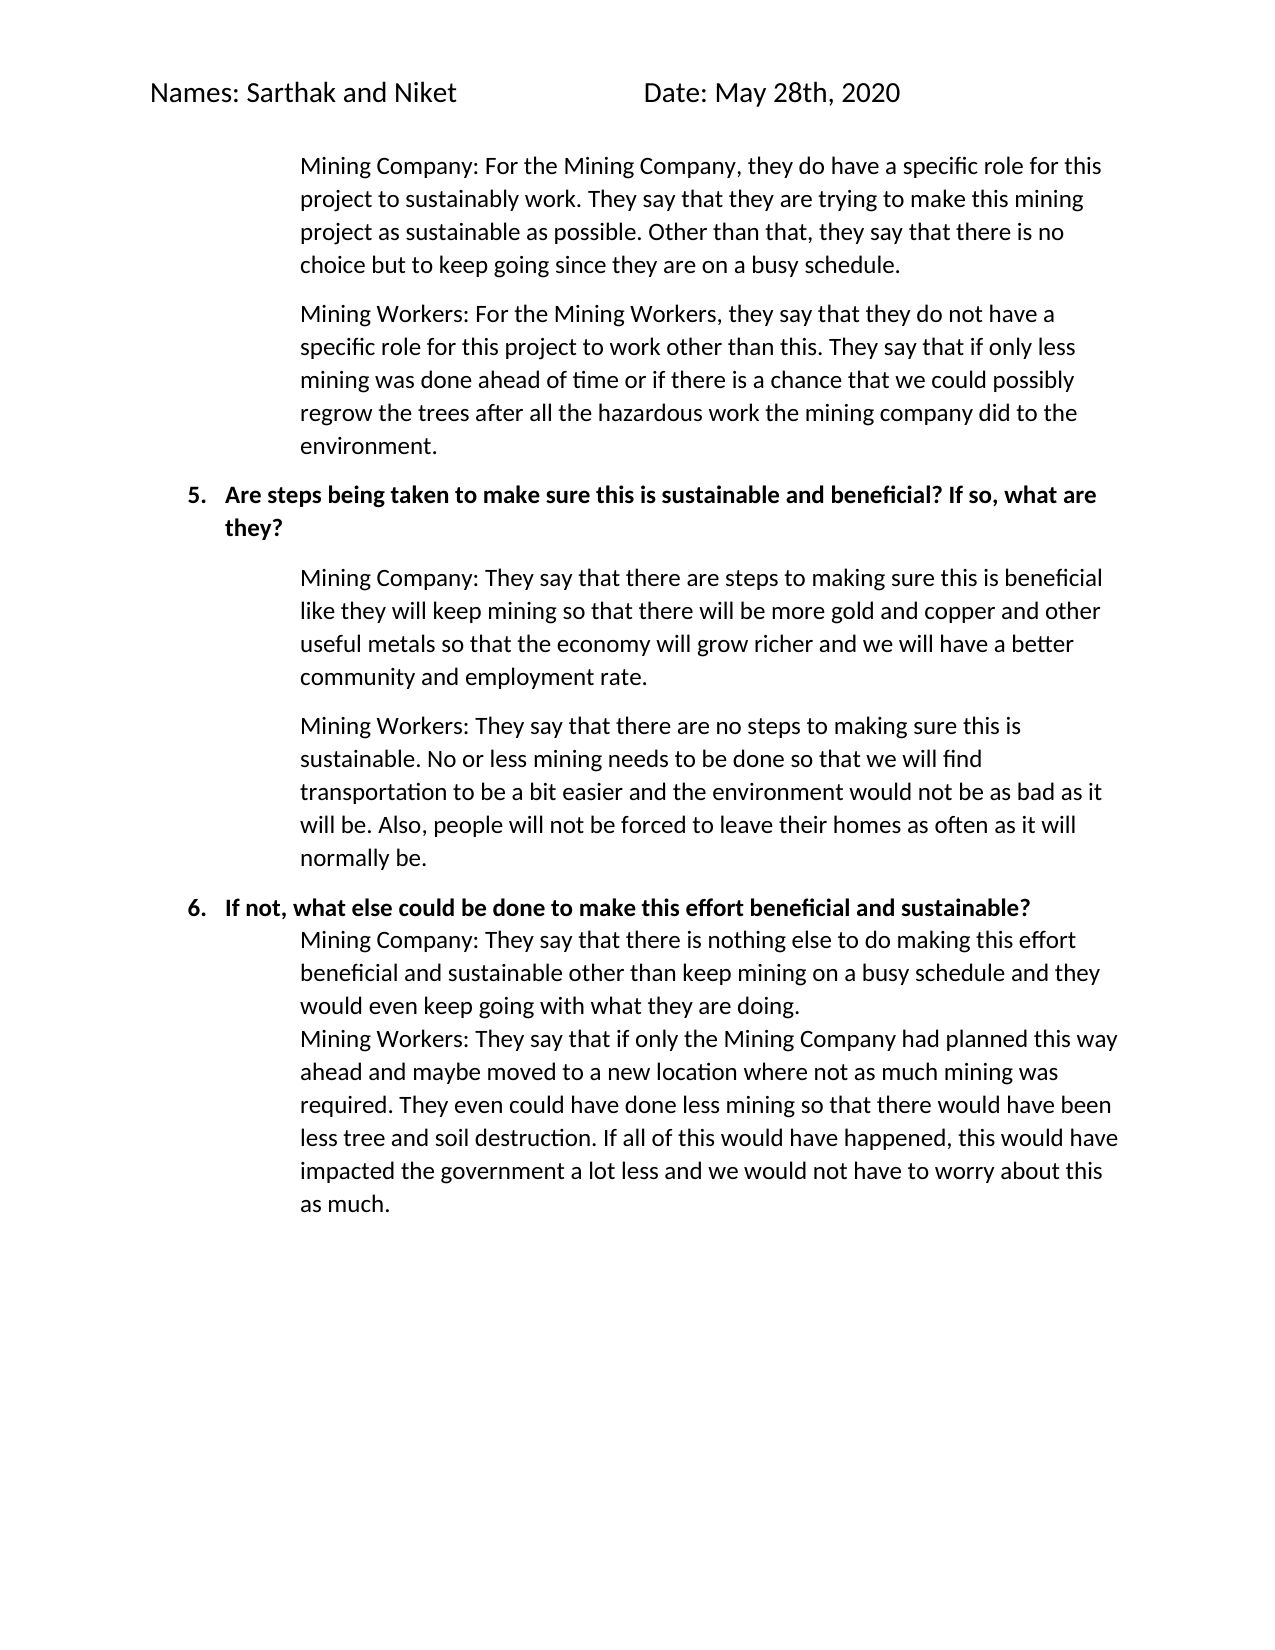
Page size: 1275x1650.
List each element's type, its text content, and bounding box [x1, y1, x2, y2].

text Mining Company: They say that there are steps to making sure this is beneficial like they will keep mining so that there will be more gold and copper and other useful metals so that the economy will grow richer and we will have a better community and employment rate. [300, 562, 1125, 691]
text Mining Workers: They say that there are no steps to making sure this is sustainable. No or less mining needs to be done so that we will find transportation to be a bit easier and the environment would not be as bad as it will be. Also, people will not be forced to leave their homes as often as it will normally be. [300, 710, 1125, 873]
text Mining Company: For the Mining Company, they do have a specific role for this project to sustainably work. They say that they are trying to make this mining project as sustainable as possible. Other than that, they say that there is no choice but to keep going since they are on a busy schedule. [300, 150, 1125, 279]
list Mining Company: They say that there is nothing else to do making this effort beneficial and sustainable other than keep mining on a busy schedule and they would even keep going with what they are doing. [300, 924, 1125, 1021]
list Are steps being taken to make sure this is sustainable and beneficial? If so, what are they? [187, 479, 1125, 543]
list If not, what else could be done to make this effort beneficial and sustainable? [187, 892, 1125, 922]
list Mining Workers: They say that if only the Mining Company had planned this way ahead and maybe moved to a new location where not as much mining was required. They even could have done less mining so that there would have been less tree and soil destruction. If all of this would have happened, this would have impacted the government a lot less and we would not have to worry about this as much. [300, 1023, 1125, 1218]
text Mining Workers: For the Mining Workers, they say that they do not have a specific role for this project to work other than this. They say that if only less mining was done ahead of time or if there is a chance that we could possibly regrow the trees after all the hazardous work the mining company did to the environment. [300, 298, 1125, 461]
